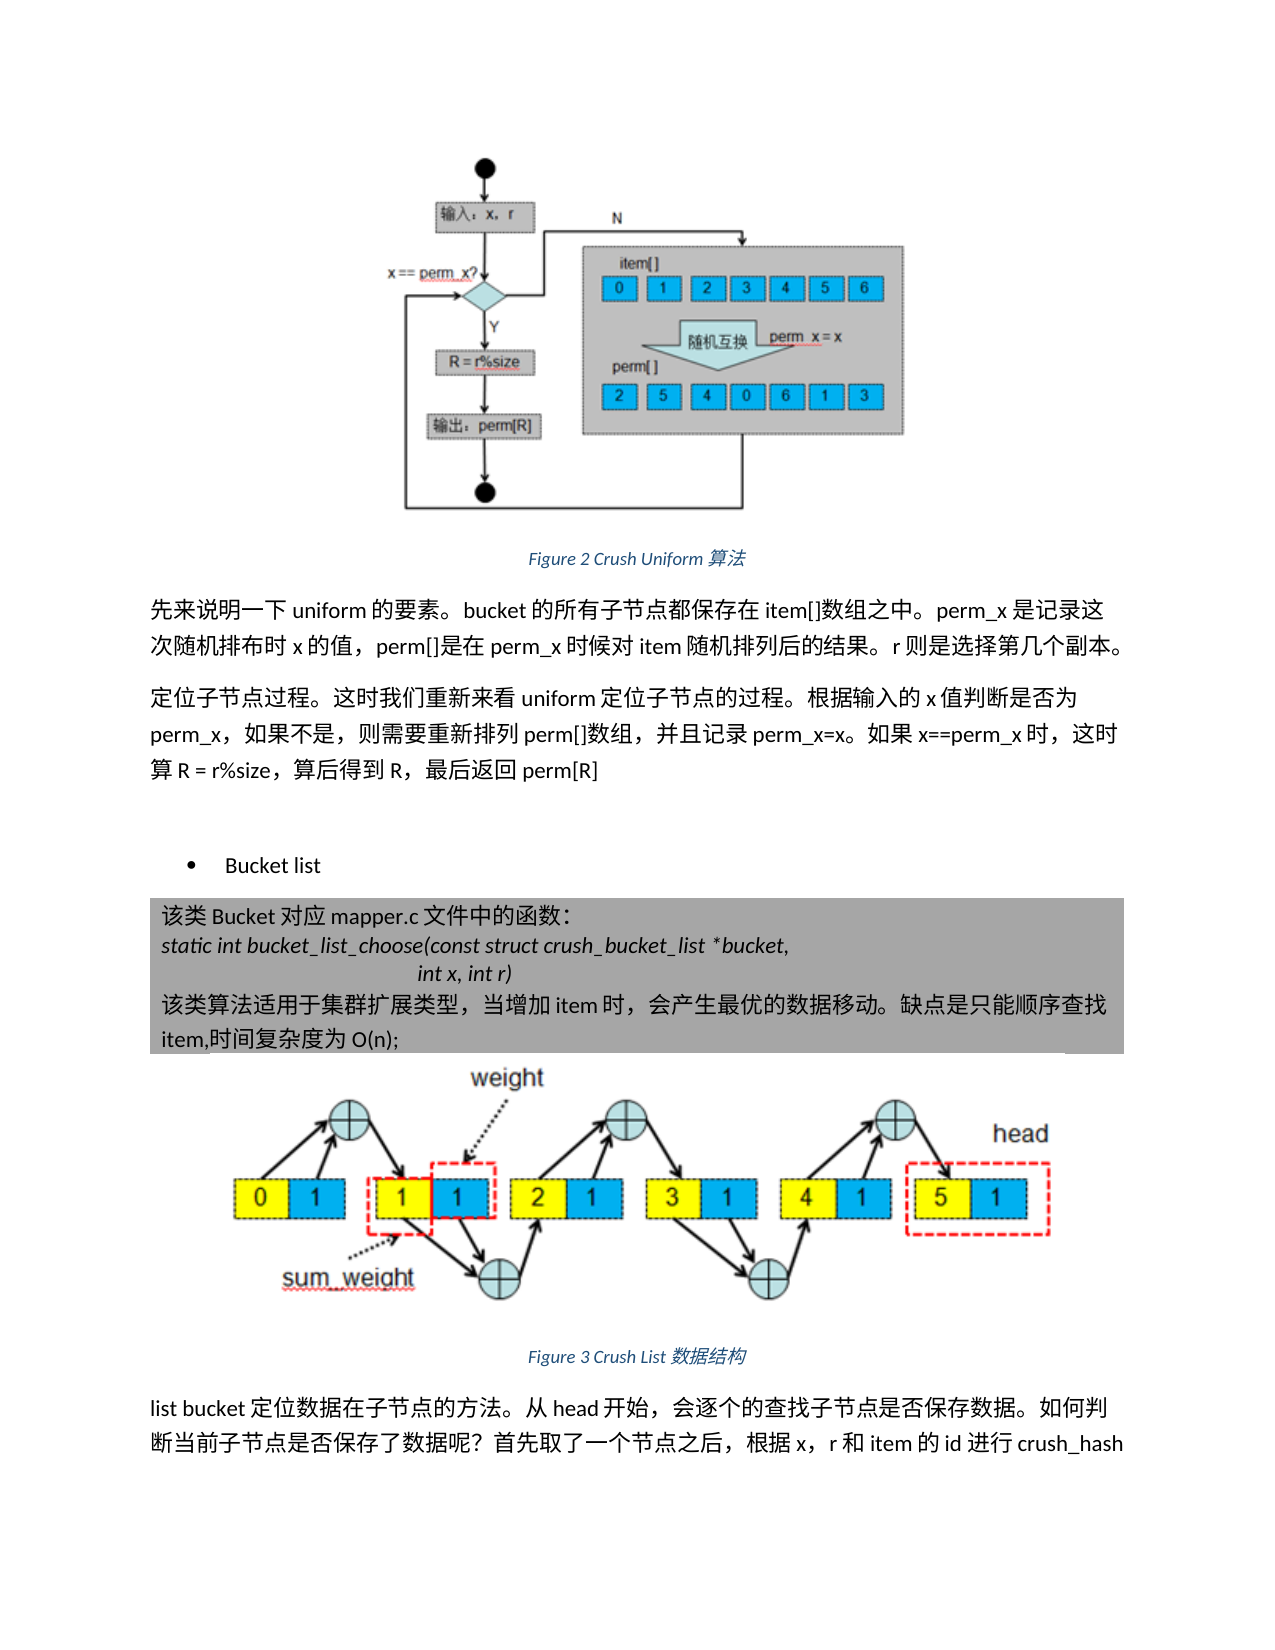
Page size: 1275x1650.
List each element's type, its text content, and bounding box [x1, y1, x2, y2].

table_header 该类Bucket对应mapper.c文件中的函数： static int bucket_list_choose(const struct crush_bucket_list *bucket, int x, int r) 该类算法适用于集群扩展类型，当增加item时，会产生最优的数据移动。缺点是只能顺序查找item,时间复杂度为O(n); [150, 898, 1124, 1054]
picture [210, 1053, 1065, 1323]
text Figure 2 Crush Uniform算法 [150, 544, 1125, 571]
text 先来说明一下uniform的要素。bucket的所有子节点都保存在item[]数组之中。perm_x 是记录这次随机排布时 x的值，perm[]是在perm_x时候对item随机排列后的结果。r则是选择第几个副本。 [150, 592, 1125, 661]
list Bucket list [187, 851, 1125, 879]
text 定位子节点过程。这时我们重新来看uniform定位子节点的过程。根据输入的x值判断是否为perm_x，如果不是，则需要重新排列perm[]数组，并且记录perm_x=x。如果x==perm_x时，这时算R = r%size，算后得到R，最后返回 perm[R] [150, 680, 1125, 785]
picture [345, 150, 930, 525]
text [150, 1389, 1125, 1458]
text Figure 3 Crush List数据结构 [150, 1341, 1125, 1368]
